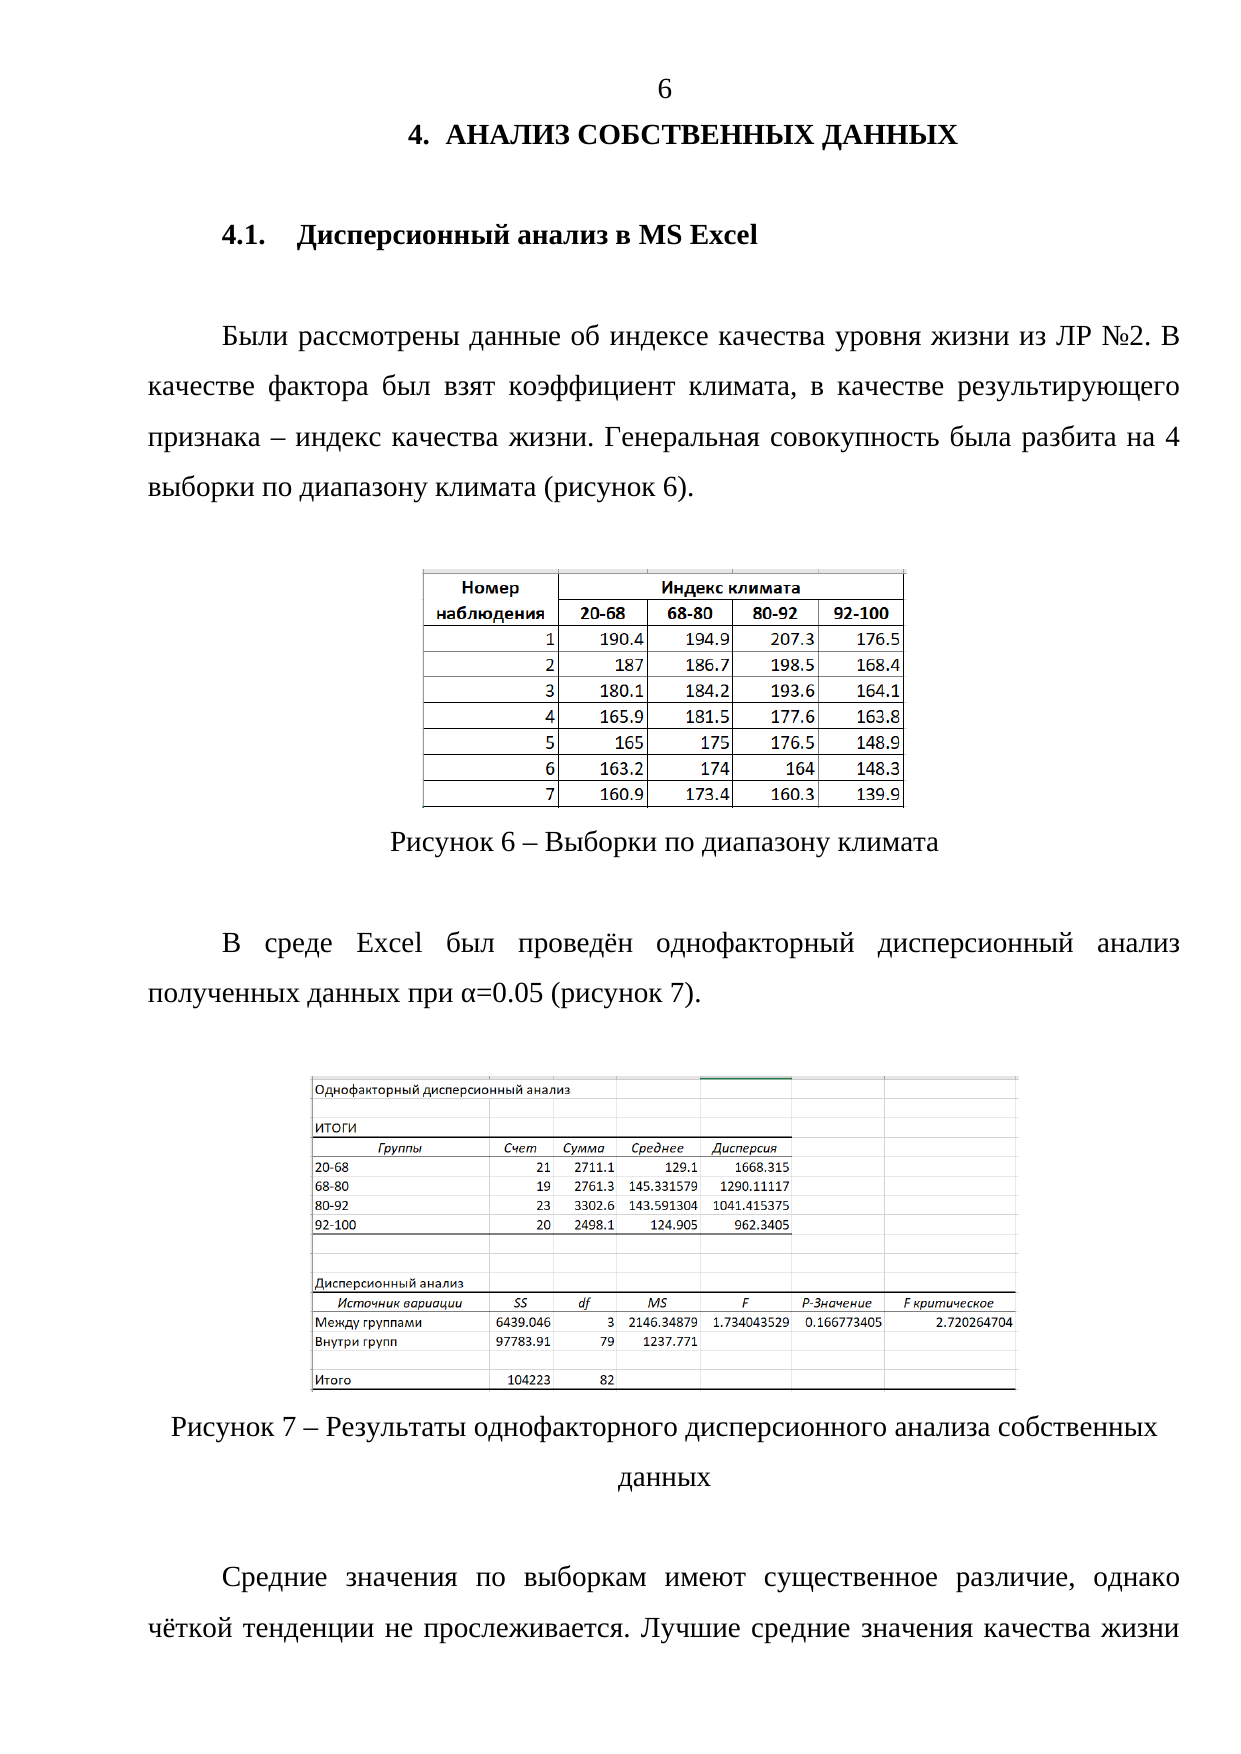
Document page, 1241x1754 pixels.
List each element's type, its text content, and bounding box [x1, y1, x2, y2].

subtitle АНАЛИЗ СОБСТВЕННЫХ ДАННЫХ [185, 117, 1181, 150]
text Рисунок 6 – Выборки по диапазону климата [148, 824, 1181, 858]
subtitle Дисперсионный анализ в MS Excel [222, 217, 1181, 251]
picture [310, 1076, 1019, 1392]
text Рисунок 7 – Результаты однофакторного дисперсионного анализа собственных данных [148, 1409, 1181, 1492]
text В среде Excel был проведён однофакторный дисперсионный анализ полученных данных при α=0.05 (рисунок 7). [148, 925, 1181, 1009]
text Были рассмотрены данные об индексе качества уровня жизни из ЛР №2. В качестве фактора был взят коэффициент климата, в качестве результирующего признака – индекс качества жизни. Генеральная совокупность была разбита на 4 выборки по диапазону климата (рисунок 6). [148, 318, 1181, 503]
picture [422, 569, 907, 808]
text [148, 1559, 1181, 1643]
